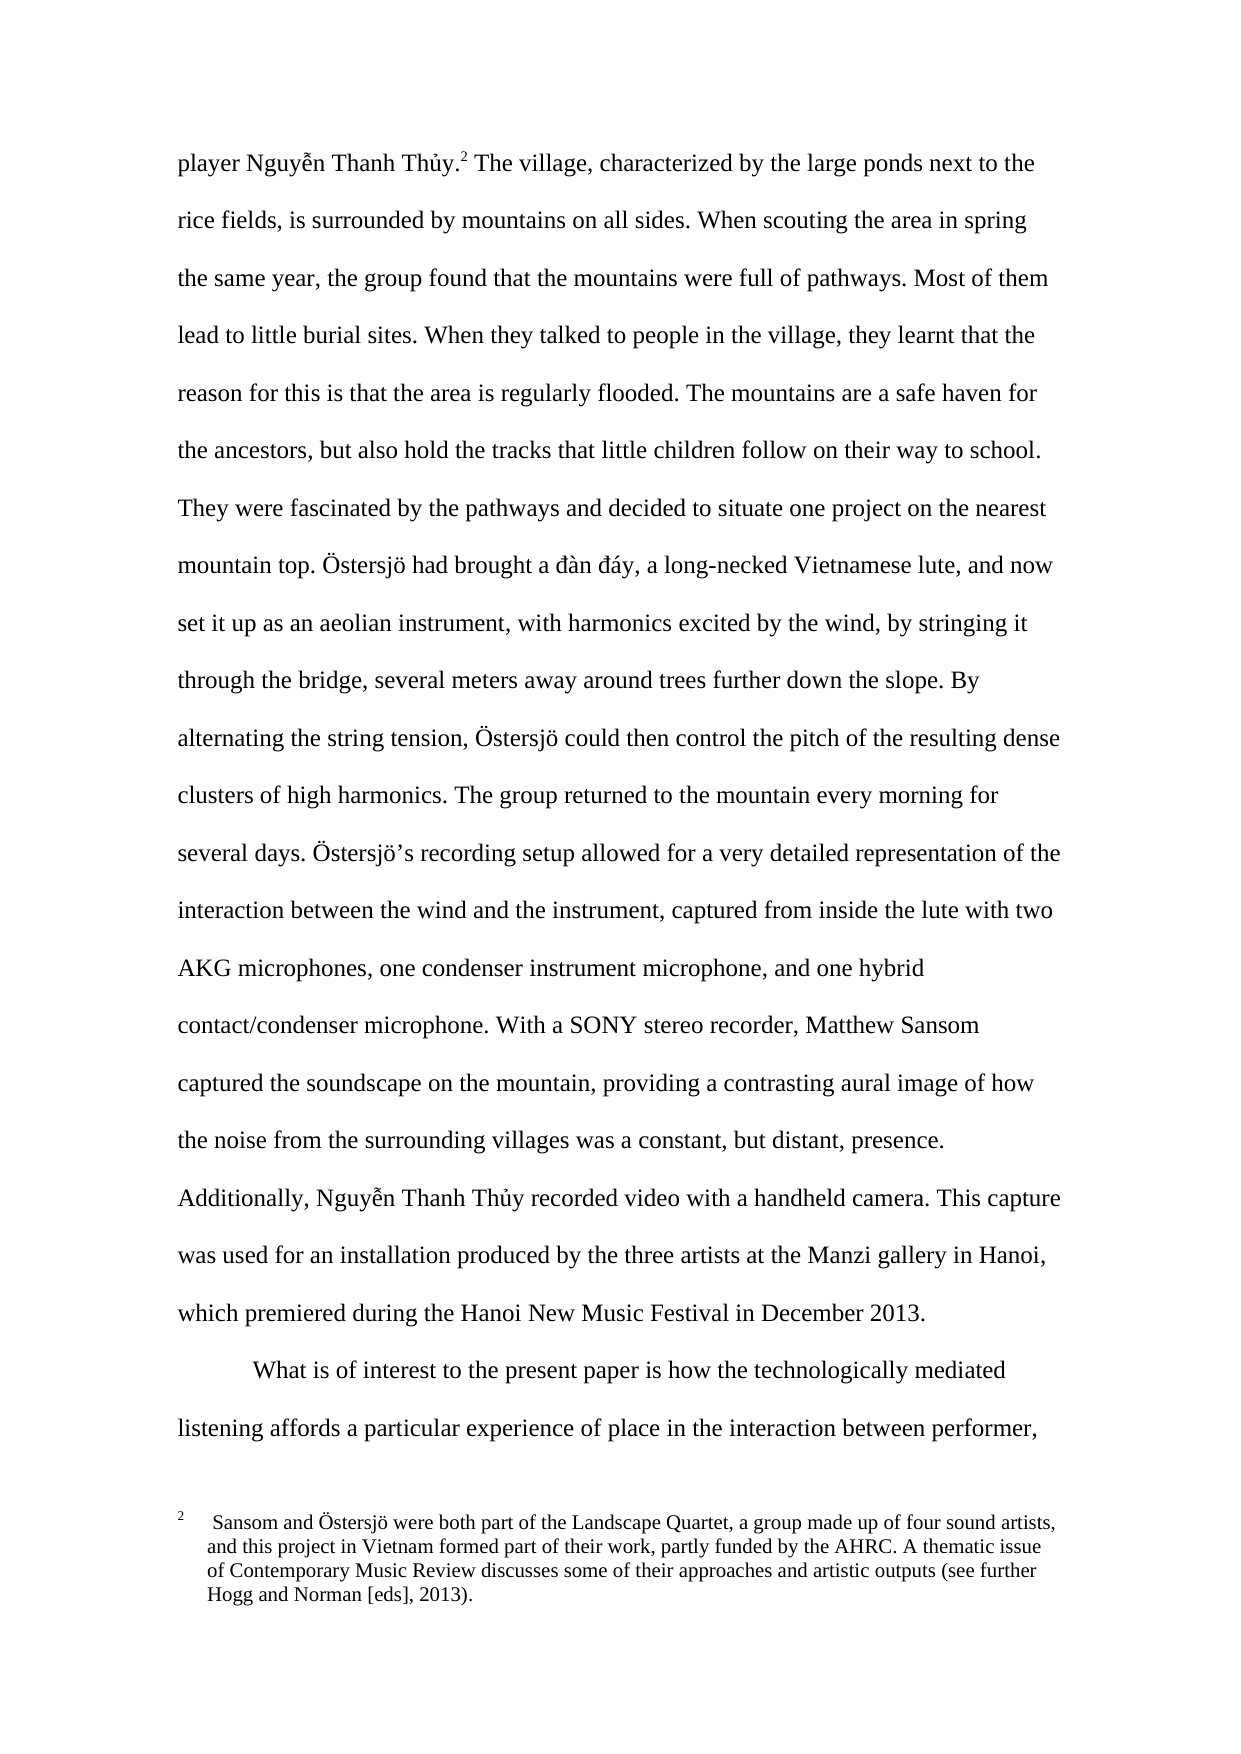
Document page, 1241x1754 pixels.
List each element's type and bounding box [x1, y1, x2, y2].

text [177, 148, 1063, 1326]
text [177, 1355, 1063, 1441]
